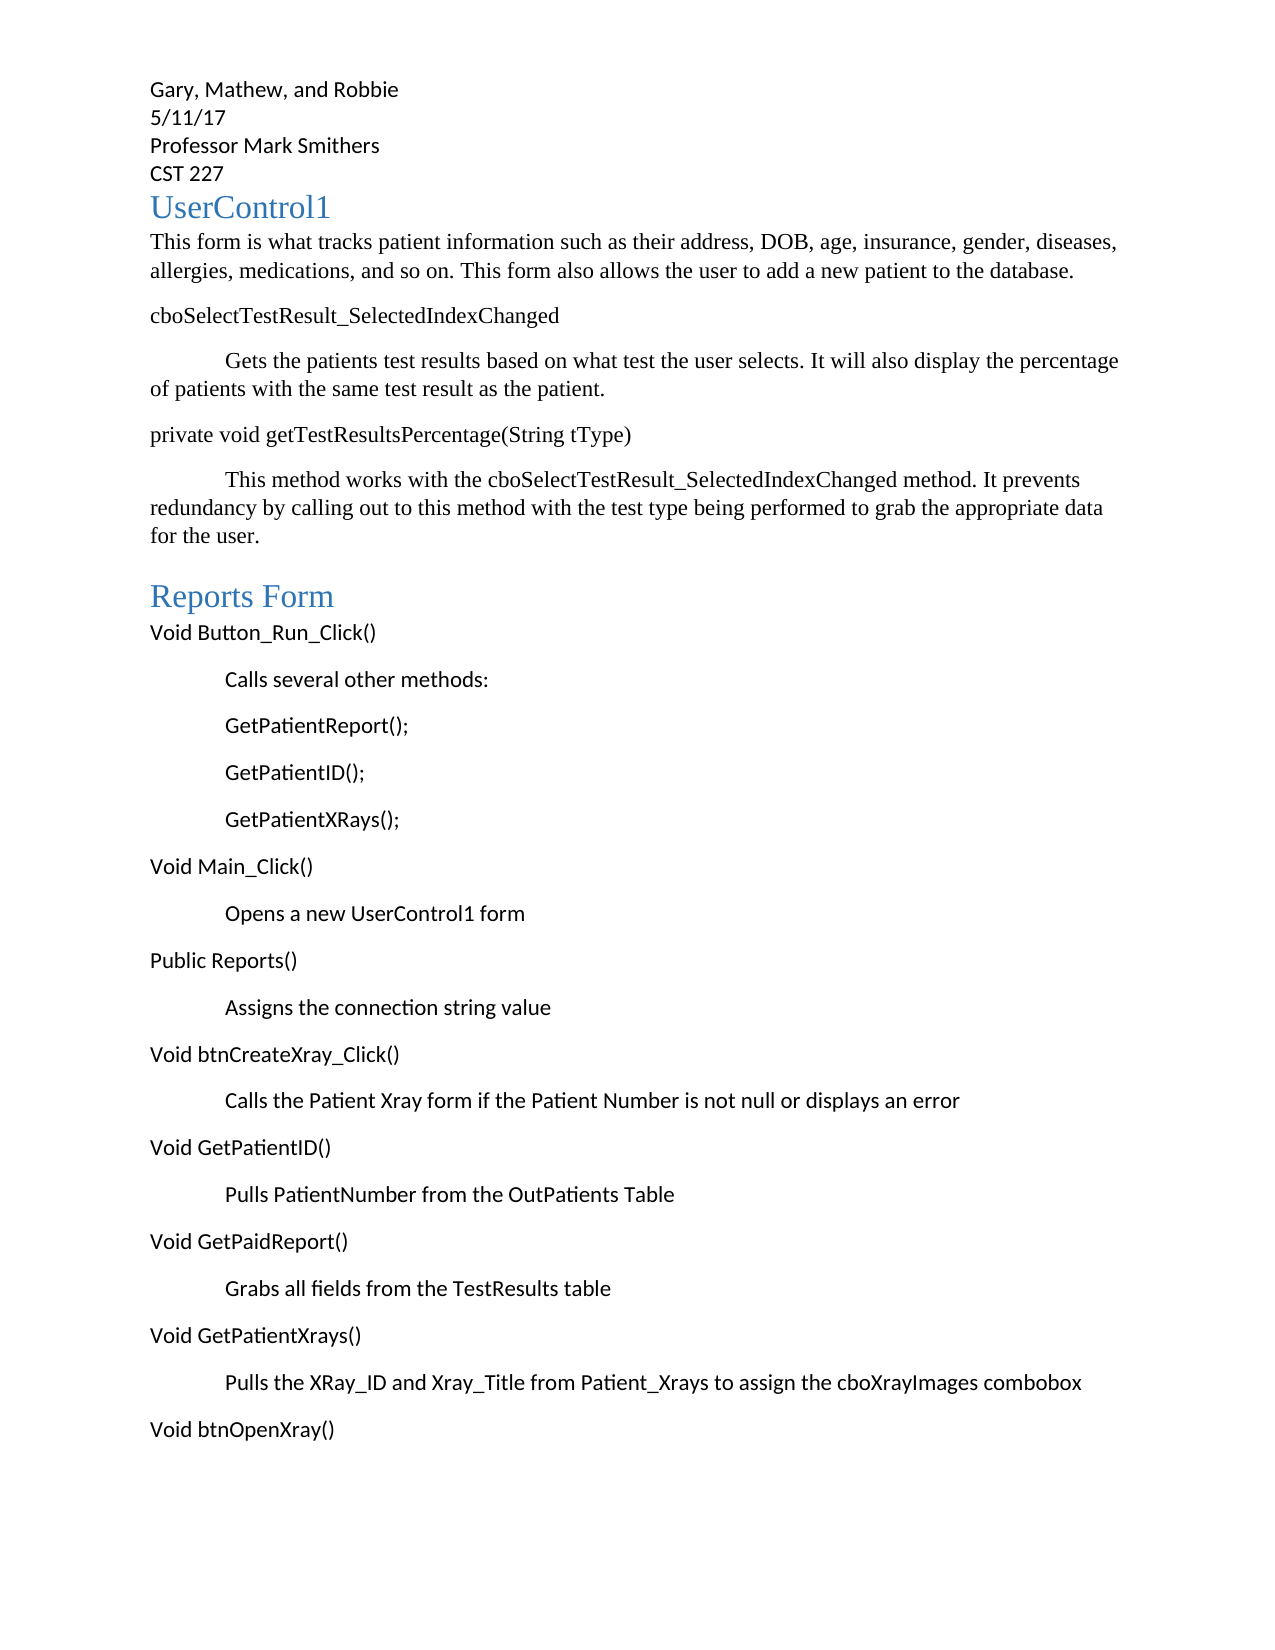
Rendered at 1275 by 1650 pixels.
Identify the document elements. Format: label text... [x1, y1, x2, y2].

text Pulls the XRay_ID and Xray_Title from Patient_Xrays to assign the cboXrayImages combobox [150, 1368, 1125, 1396]
text GetPatientXRays(); [150, 805, 1125, 833]
text Void GetPaidReport() [150, 1227, 1125, 1255]
text Public Reports() [150, 946, 1125, 974]
text Void Main_Click() [150, 852, 1125, 880]
text Grabs all fields from the TestResults table [150, 1274, 1125, 1302]
text Void btnOpenXray() [150, 1415, 1125, 1443]
text Calls several other methods: [150, 665, 1125, 693]
text Void GetPatientID() [150, 1133, 1125, 1162]
text Void GetPatientXrays() [150, 1321, 1125, 1349]
text Assigns the connection string value [150, 993, 1125, 1021]
text GetPatientReport(); [150, 712, 1125, 740]
text This method works with the cboSelectTestResult_SelectedIndexChanged method. It prevents redundancy by calling out to this method with the test type being performed to grab the appropriate data for the user. [150, 466, 1125, 549]
subtitle UserControl1 [150, 187, 1125, 225]
subtitle Reports Form [150, 576, 1125, 614]
text Void btnCreateXray_Click() [150, 1040, 1125, 1068]
text Void Button_Run_Click() [150, 618, 1125, 646]
text GetPatientID(); [150, 758, 1125, 787]
text Opens a new UserControl1 form [150, 899, 1125, 927]
text private void getTestResultsPercentage(String tType) [150, 421, 1125, 447]
text Pulls PatientNumber from the OutPatients Table [150, 1180, 1125, 1208]
text Calls the Patient Xray form if the Patient Number is not null or displays an error [150, 1087, 1125, 1115]
text cboSelectTestResult_SelectedIndexChanged [150, 302, 1125, 328]
